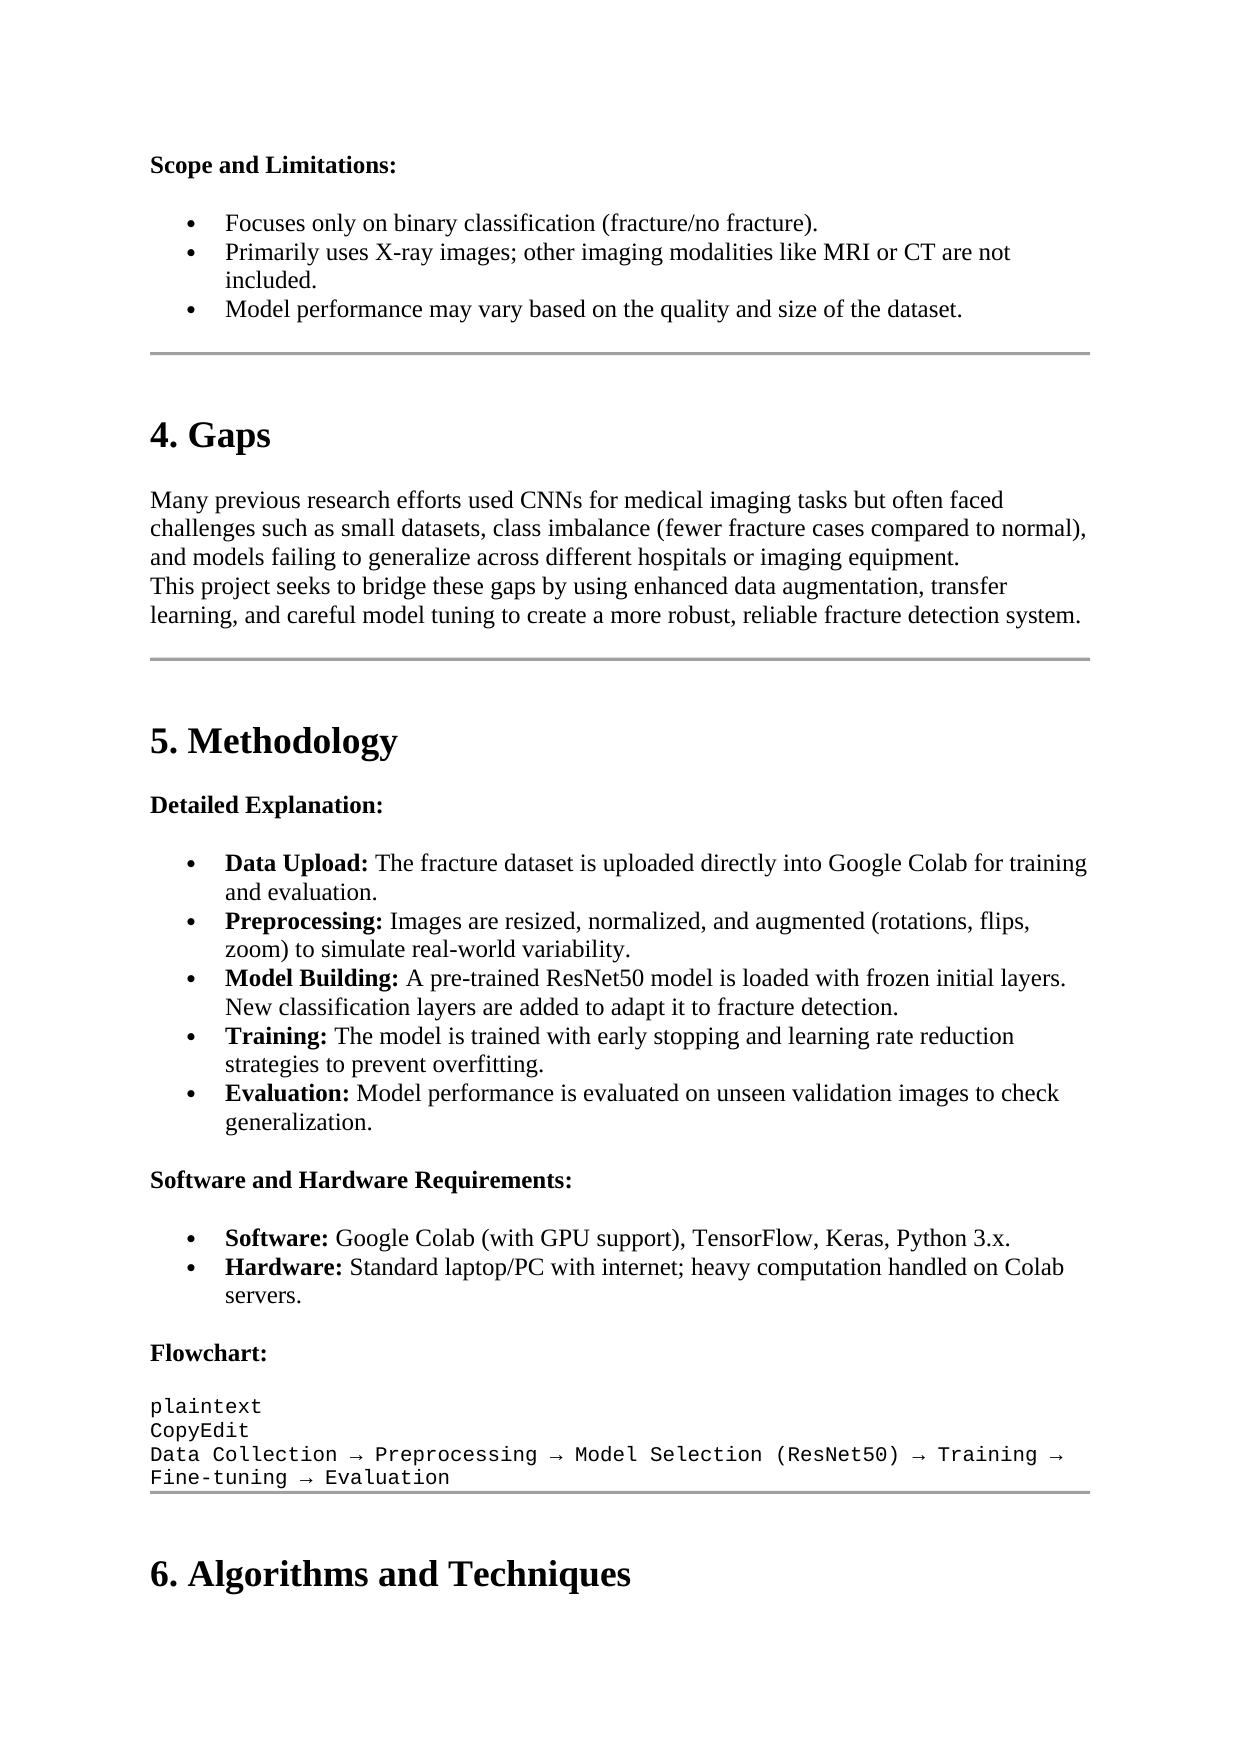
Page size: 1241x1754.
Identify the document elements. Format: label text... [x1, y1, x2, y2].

list Focuses only on binary classification (fracture/no fracture). [187, 208, 1090, 237]
text CopyEdit [150, 1420, 1090, 1443]
list Model performance may vary based on the quality and size of the dataset. [187, 294, 1090, 323]
text 5. Methodology [150, 718, 1090, 761]
text Software and Hardware Requirements: [150, 1165, 1090, 1194]
list Primarily uses X-ray images; other imaging modalities like MRI or CT are not included. [187, 237, 1090, 294]
list Preprocessing: Images are resized, normalized, and augmented (rotations, flips, zoom) to simulate real-world variability. [187, 906, 1090, 963]
list Hardware: Standard laptop/PC with internet; heavy computation handled on Colab servers. [187, 1252, 1090, 1309]
list Training: The model is trained with early stopping and learning rate reduction strategies to prevent overfitting. [187, 1021, 1090, 1078]
text 6. Algorithms and Techniques [150, 1551, 1090, 1594]
list Data Upload: The fracture dataset is uploaded directly into Google Colab for training and evaluation. [187, 848, 1090, 906]
list Software: Google Colab (with GPU support), TensorFlow, Keras, Python 3.x. [187, 1223, 1090, 1252]
text Scope and Limitations: [150, 150, 1090, 179]
text Data Collection → Preprocessing → Model Selection (ResNet50) → Training → Fine-tuning → Evaluation [150, 1443, 1090, 1490]
text Many previous research efforts used CNNs for medical imaging tasks but often faced challenges such as small datasets, class imbalance (fewer fracture cases compared to normal), and models failing to generalize across different hospitals or imaging equipment. This project seeks to bridge these gaps by using enhanced data augmentation, transfer learning, and careful model tuning to create a more robust, reliable fracture detection system. [150, 485, 1090, 628]
text Flowchart: [150, 1338, 1090, 1367]
text Detailed Explanation: [150, 790, 1090, 819]
list Evaluation: Model performance is evaluated on unseen validation images to check generalization. [187, 1078, 1090, 1136]
list Model Building: A pre-trained ResNet50 model is loaded with frozen initial layers. New classification layers are added to adapt it to fracture detection. [187, 963, 1090, 1021]
text 4. Gaps [150, 412, 1090, 456]
text plaintext [150, 1396, 1090, 1420]
